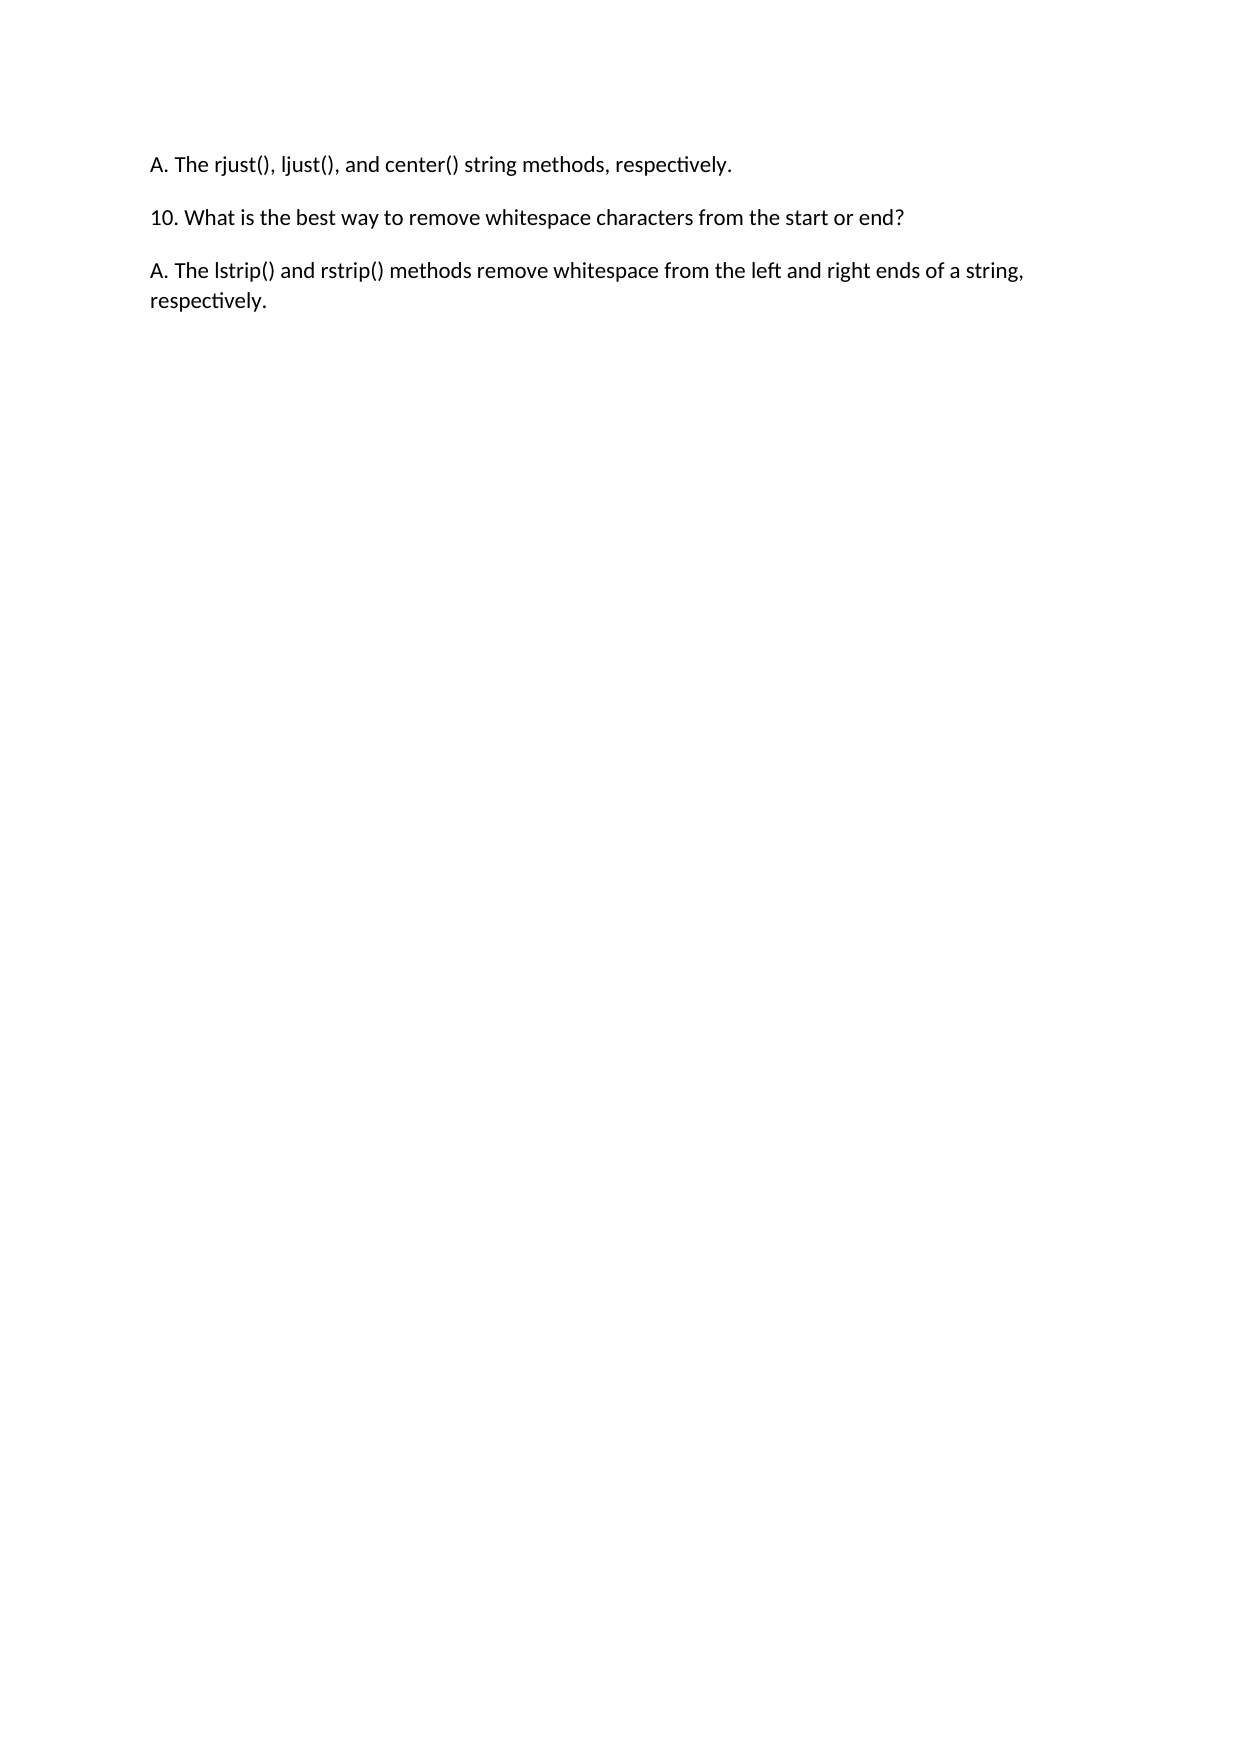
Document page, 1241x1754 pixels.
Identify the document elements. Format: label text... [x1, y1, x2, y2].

text A. The rjust(), ljust(), and center() string methods, respectively. [150, 150, 1090, 178]
text A. The lstrip() and rstrip() methods remove whitespace from the left and right ends of a string, respectively. [150, 256, 1090, 314]
text 10. What is the best way to remove whitespace characters from the start or end? [150, 203, 1090, 231]
